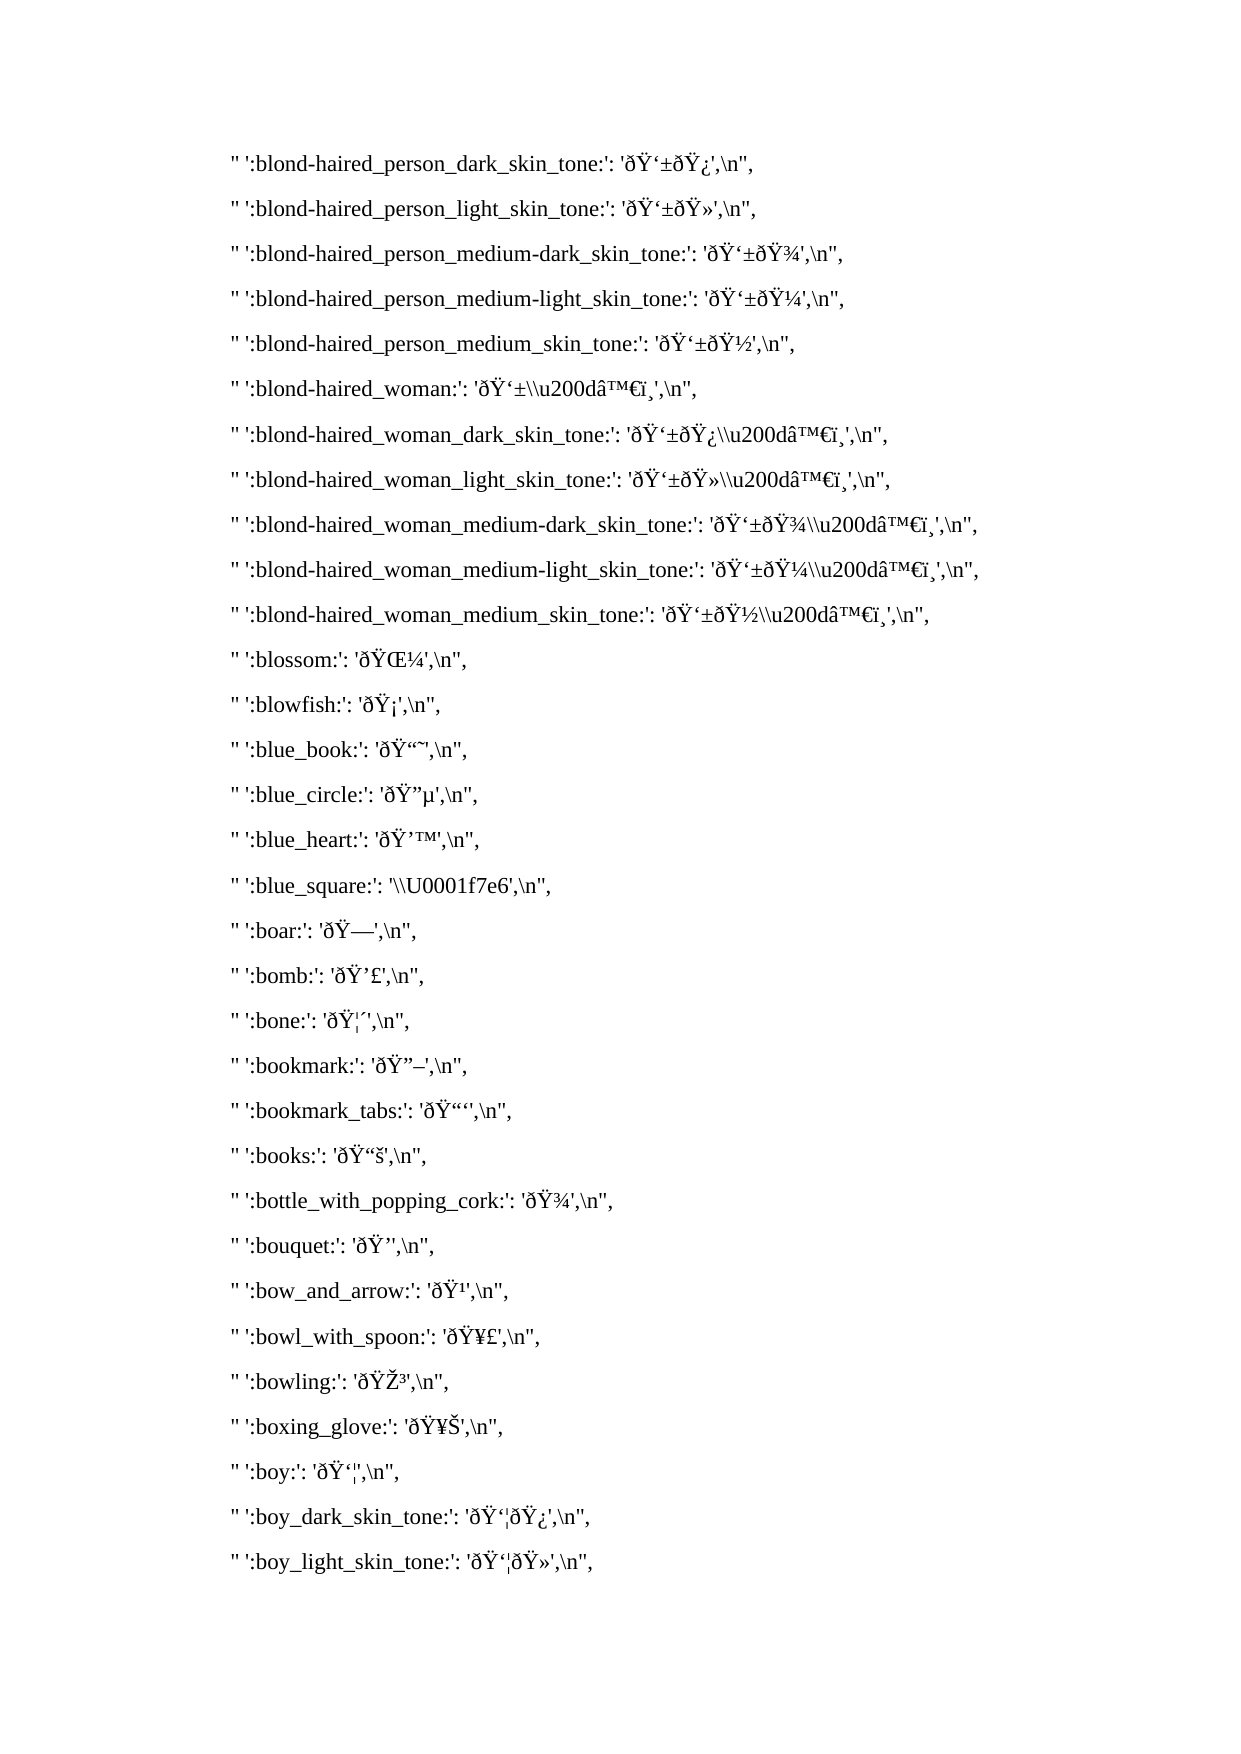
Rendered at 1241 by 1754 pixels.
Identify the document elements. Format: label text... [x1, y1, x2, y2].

text " ':blond-haired_woman_medium-dark_skin_tone:': 'ðŸ‘±ðŸ¾\\u200dâ™€ï¸',\n", [150, 511, 1090, 537]
text " ':boxing_glove:': 'ðŸ¥Š',\n", [150, 1413, 1090, 1439]
text " ':blond-haired_woman_medium_skin_tone:': 'ðŸ‘±ðŸ½\\u200dâ™€ï¸',\n", [150, 601, 1090, 627]
text " ':blue_square:': '\\U0001f7e6',\n", [150, 872, 1090, 898]
text " ':bone:': 'ðŸ¦´',\n", [150, 1007, 1090, 1033]
text " ':books:': 'ðŸ“š',\n", [150, 1142, 1090, 1169]
text " ':bomb:': 'ðŸ’£',\n", [150, 962, 1090, 988]
text " ':blond-haired_person_medium-dark_skin_tone:': 'ðŸ‘±ðŸ¾',\n", [150, 240, 1090, 267]
text " ':boy:': 'ðŸ‘¦',\n", [150, 1458, 1090, 1484]
text " ':blossom:': 'ðŸŒ¼',\n", [150, 646, 1090, 672]
text " ':bottle_with_popping_cork:': 'ðŸ¾',\n", [150, 1187, 1090, 1214]
text " ':boy_light_skin_tone:': 'ðŸ‘¦ðŸ»',\n", [150, 1548, 1090, 1574]
text " ':blond-haired_person_medium-light_skin_tone:': 'ðŸ‘±ðŸ¼',\n", [150, 285, 1090, 312]
text " ':bowl_with_spoon:': 'ðŸ¥£',\n", [150, 1323, 1090, 1349]
text " ':blond-haired_person_dark_skin_tone:': 'ðŸ‘±ðŸ¿',\n", [150, 150, 1090, 176]
text " ':blond-haired_woman_medium-light_skin_tone:': 'ðŸ‘±ðŸ¼\\u200dâ™€ï¸',\n", [150, 556, 1090, 582]
text " ':blond-haired_woman:': 'ðŸ‘±\\u200dâ™€ï¸',\n", [150, 376, 1090, 402]
text " ':bookmark_tabs:': 'ðŸ“‘',\n", [150, 1097, 1090, 1123]
text " ':blond-haired_woman_light_skin_tone:': 'ðŸ‘±ðŸ»\\u200dâ™€ï¸',\n", [150, 466, 1090, 492]
text " ':blond-haired_person_medium_skin_tone:': 'ðŸ‘±ðŸ½',\n", [150, 330, 1090, 357]
text " ':blue_heart:': 'ðŸ’™',\n", [150, 827, 1090, 853]
text " ':blond-haired_person_light_skin_tone:': 'ðŸ‘±ðŸ»',\n", [150, 195, 1090, 221]
text " ':blond-haired_woman_dark_skin_tone:': 'ðŸ‘±ðŸ¿\\u200dâ™€ï¸',\n", [150, 421, 1090, 447]
text " ':bow_and_arrow:': 'ðŸ¹',\n", [150, 1278, 1090, 1304]
text " ':blowfish:': 'ðŸ¡',\n", [150, 691, 1090, 718]
text " ':blue_book:': 'ðŸ“˜',\n", [150, 736, 1090, 763]
text " ':boy_dark_skin_tone:': 'ðŸ‘¦ðŸ¿',\n", [150, 1503, 1090, 1529]
text " ':blue_circle:': 'ðŸ”µ',\n", [150, 781, 1090, 808]
text " ':bookmark:': 'ðŸ”–',\n", [150, 1052, 1090, 1078]
text " ':bowling:': 'ðŸŽ³',\n", [150, 1368, 1090, 1394]
text " ':bouquet:': 'ðŸ’',\n", [150, 1232, 1090, 1259]
text " ':boar:': 'ðŸ—',\n", [150, 917, 1090, 943]
